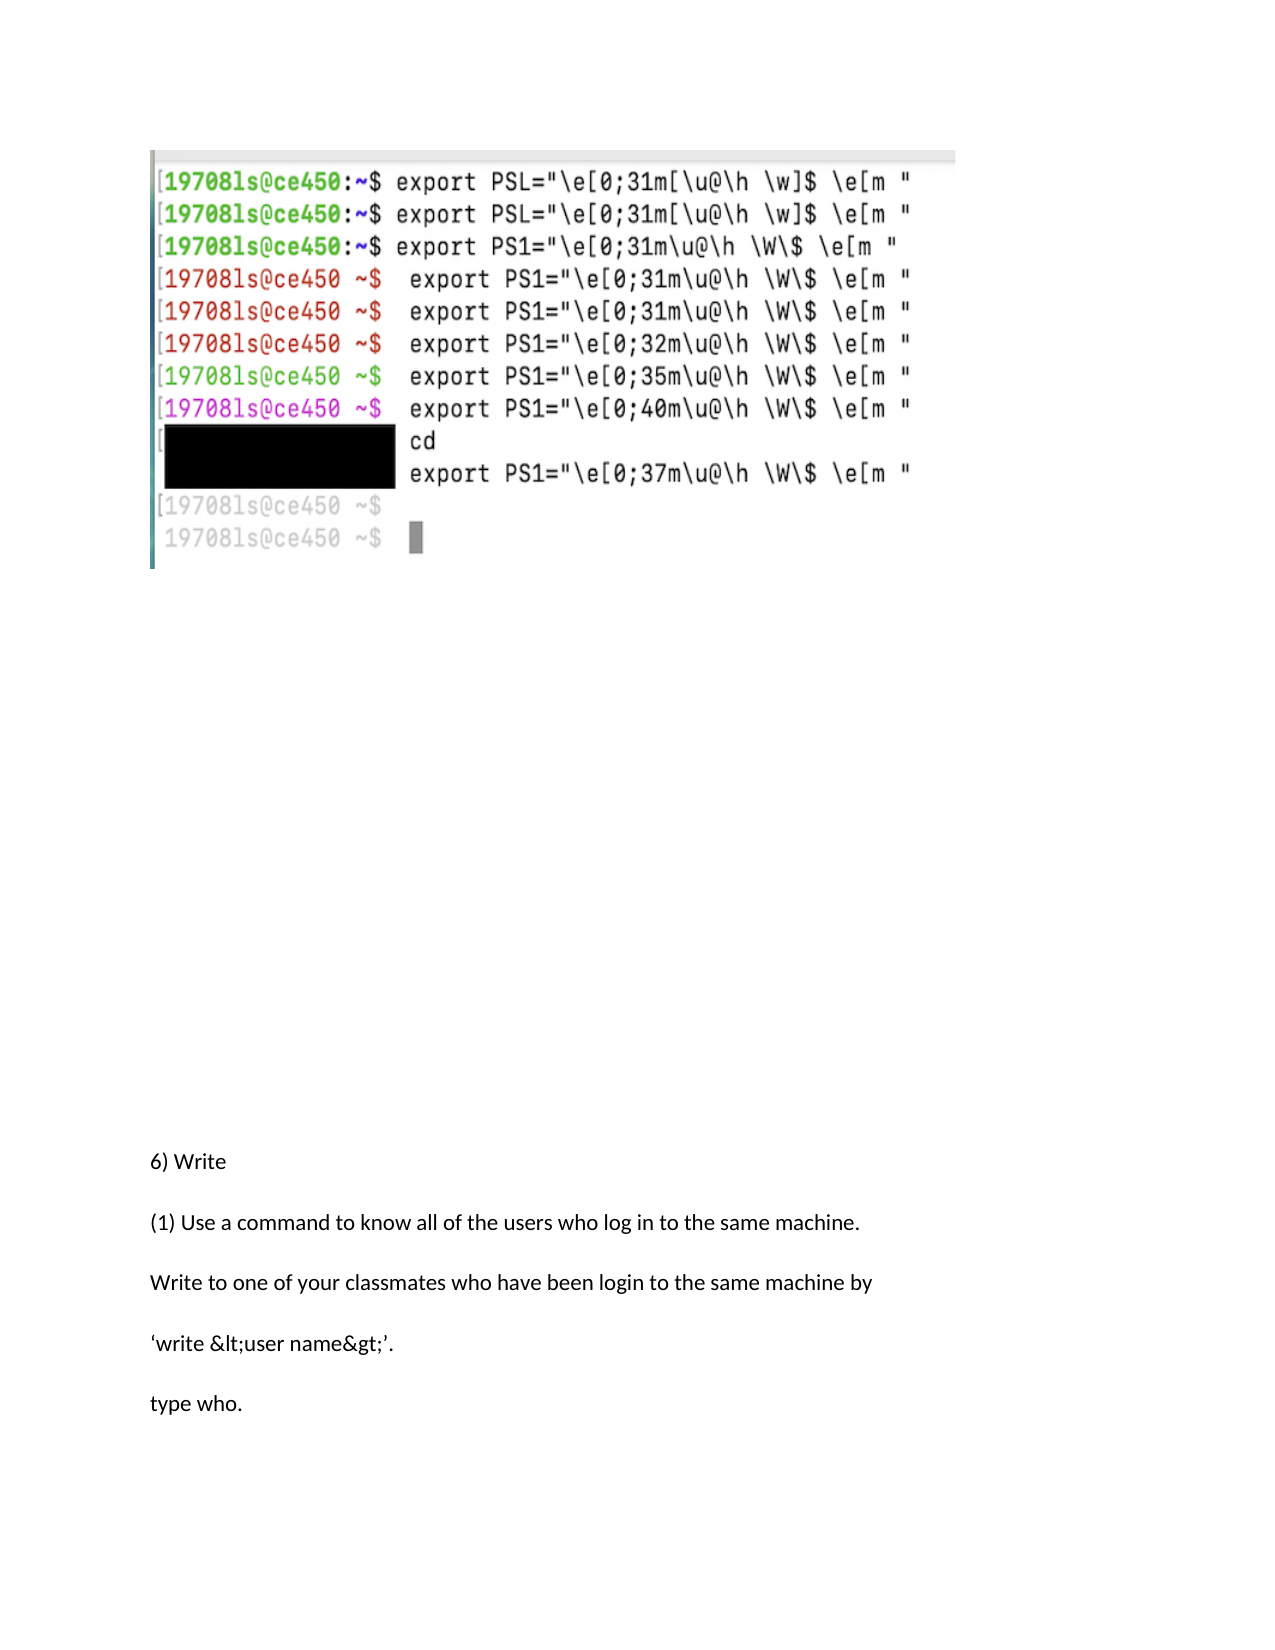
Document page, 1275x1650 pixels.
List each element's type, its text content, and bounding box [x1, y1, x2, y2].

text (1) Use a command to know all of the users who log in to the same machine. [150, 1208, 1125, 1236]
picture [150, 150, 956, 569]
text Write to one of your classmates who have been login to the same machine by [150, 1268, 1125, 1296]
text type who. [150, 1389, 1125, 1417]
text 6) Write [150, 1147, 1125, 1175]
text ‘write &lt;user name&gt;’. [150, 1329, 1125, 1357]
